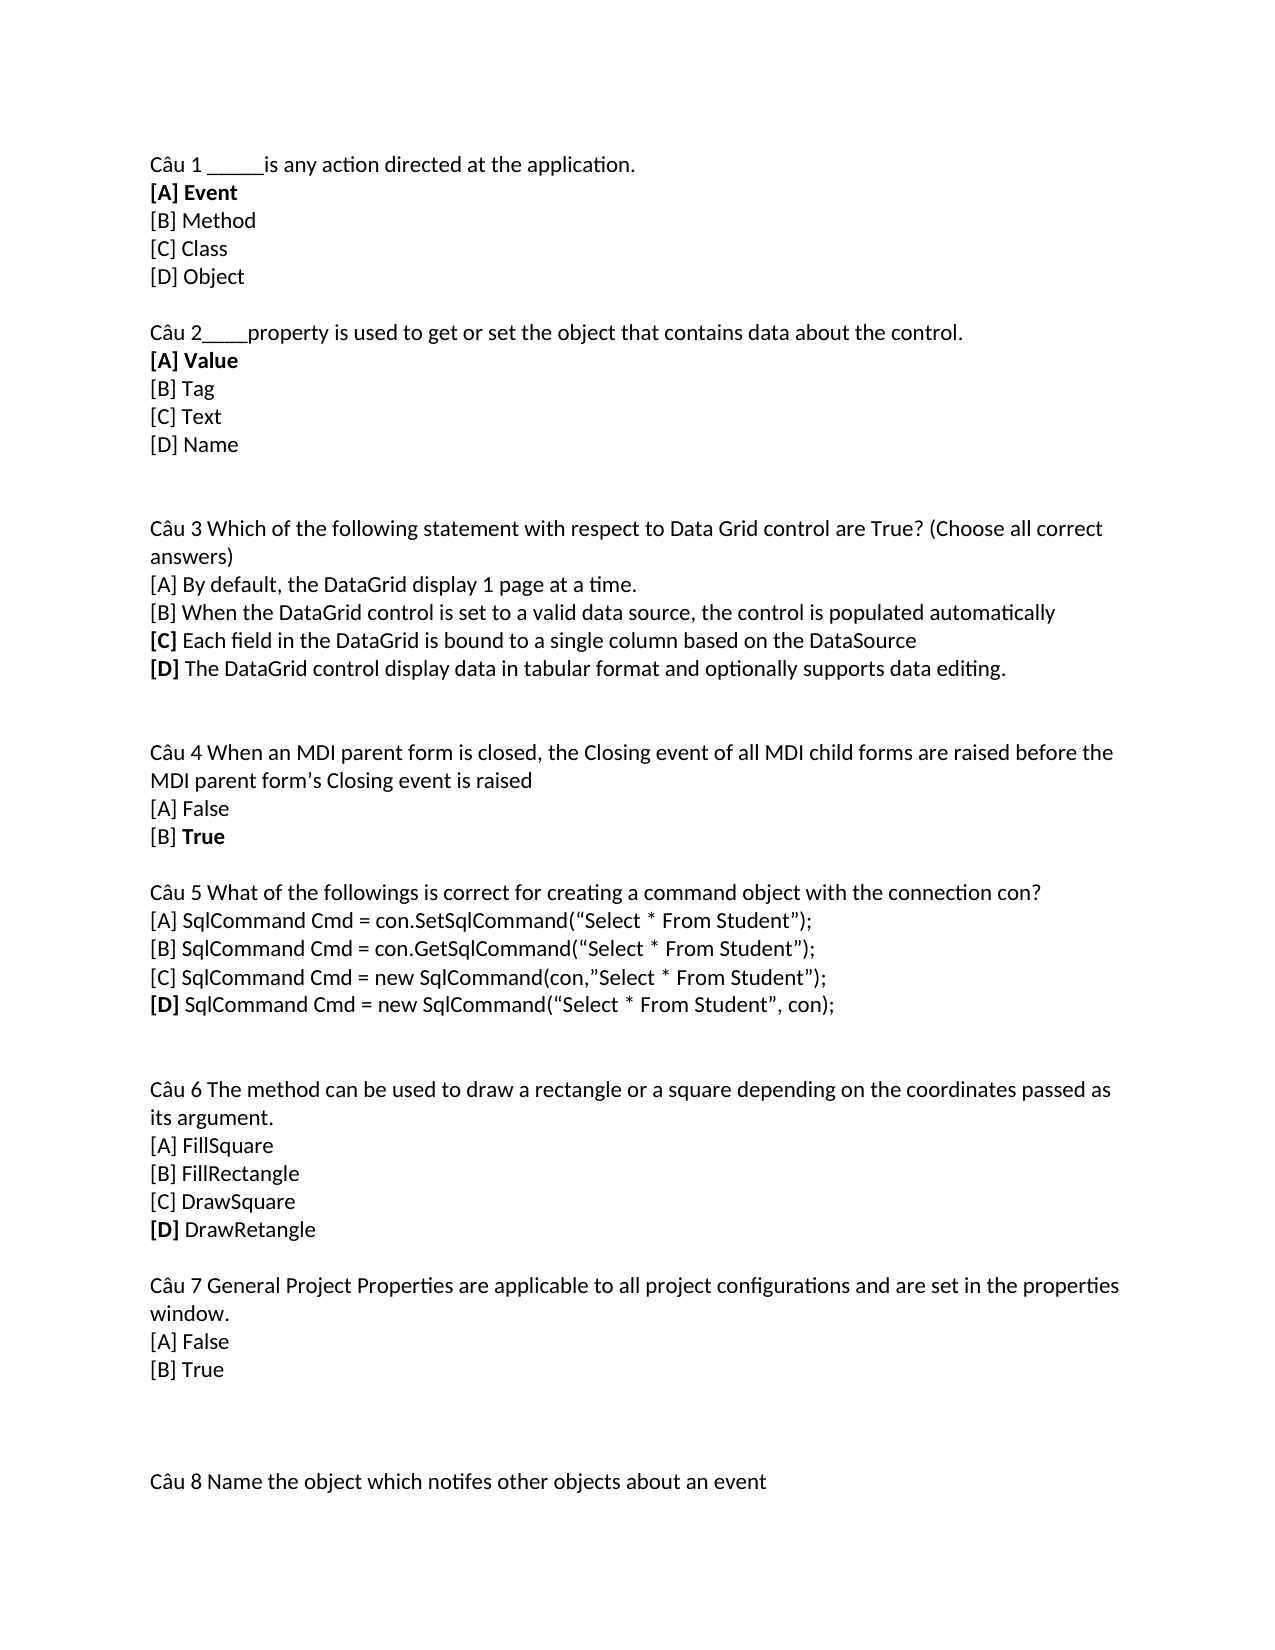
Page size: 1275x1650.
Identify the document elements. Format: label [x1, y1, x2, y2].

text [150, 150, 1125, 1495]
